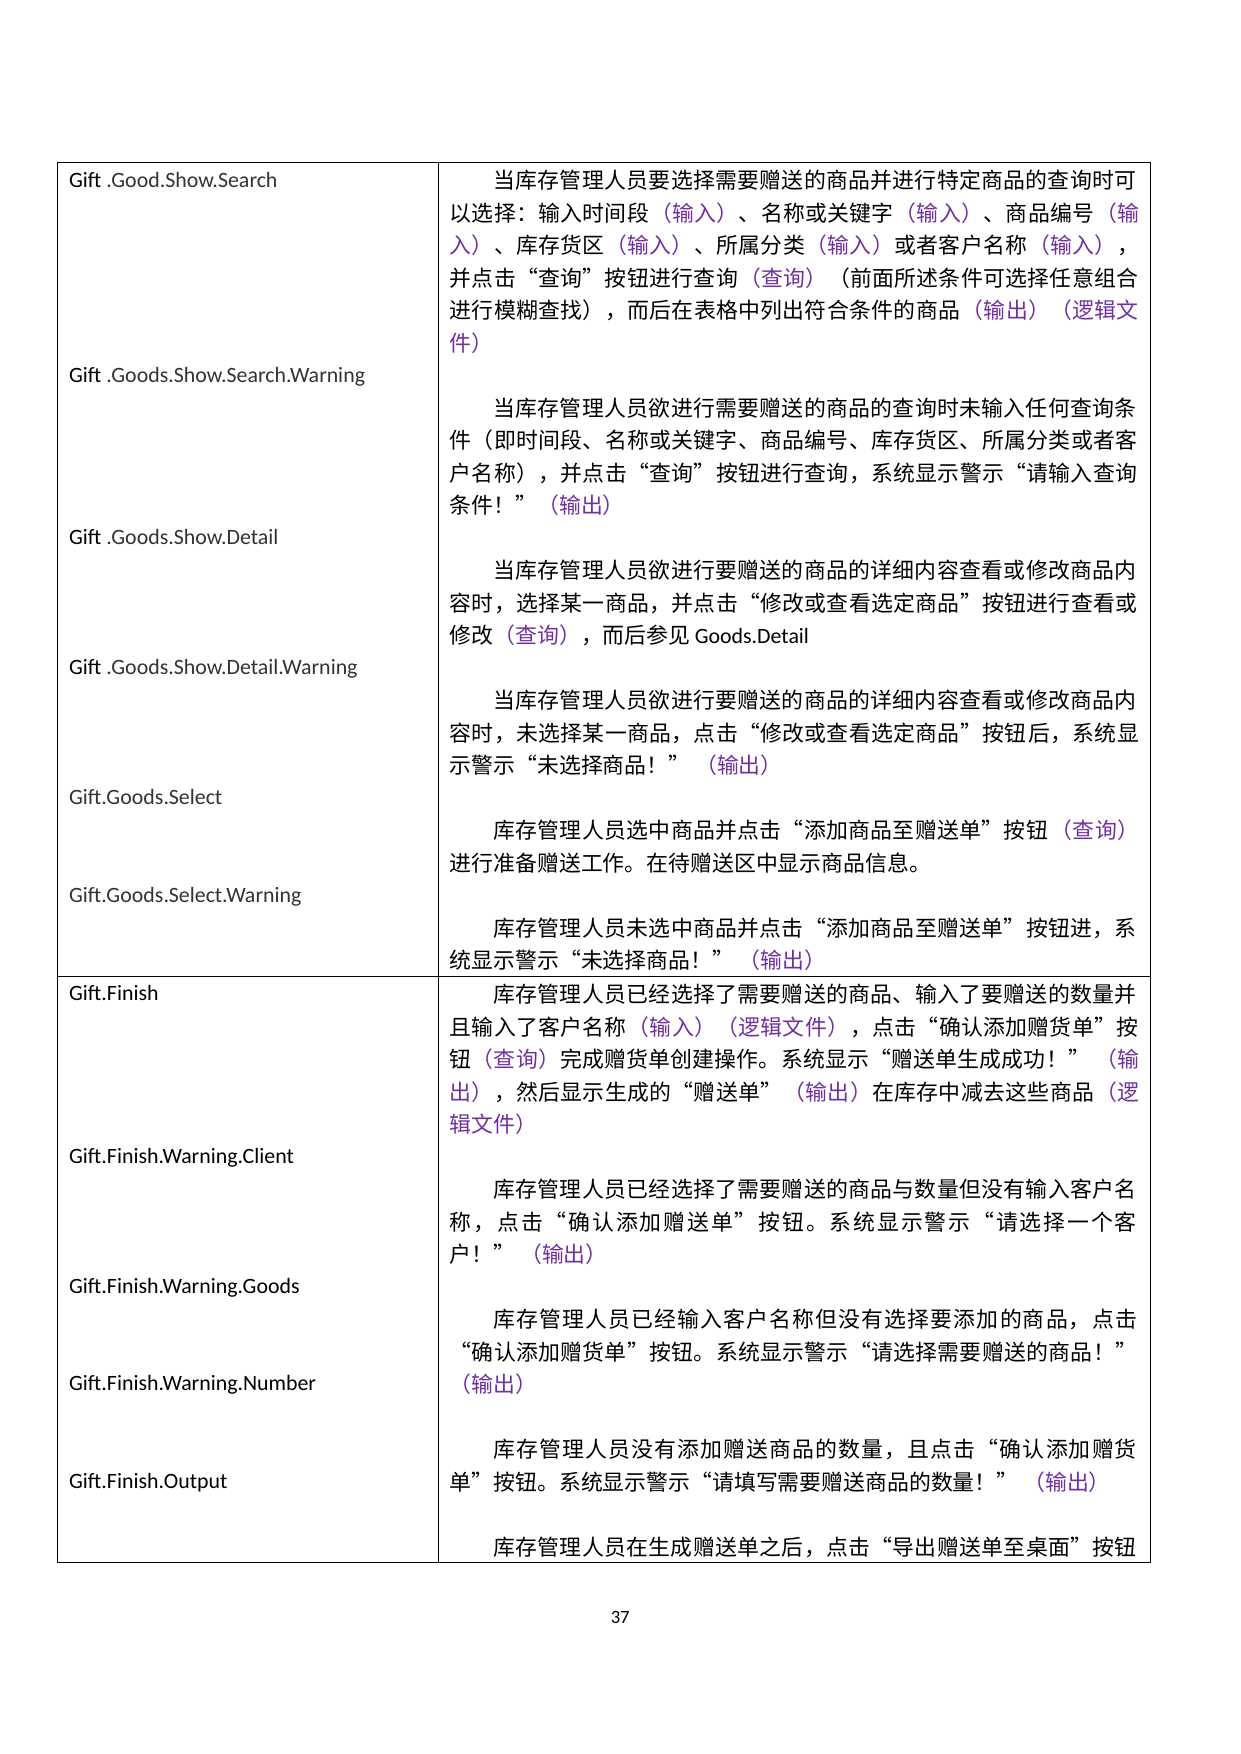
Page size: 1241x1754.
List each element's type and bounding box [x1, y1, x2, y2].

table_cell [58, 977, 438, 1562]
table_cell [439, 163, 1150, 976]
table_cell [58, 163, 438, 976]
table_cell [439, 977, 1150, 1562]
